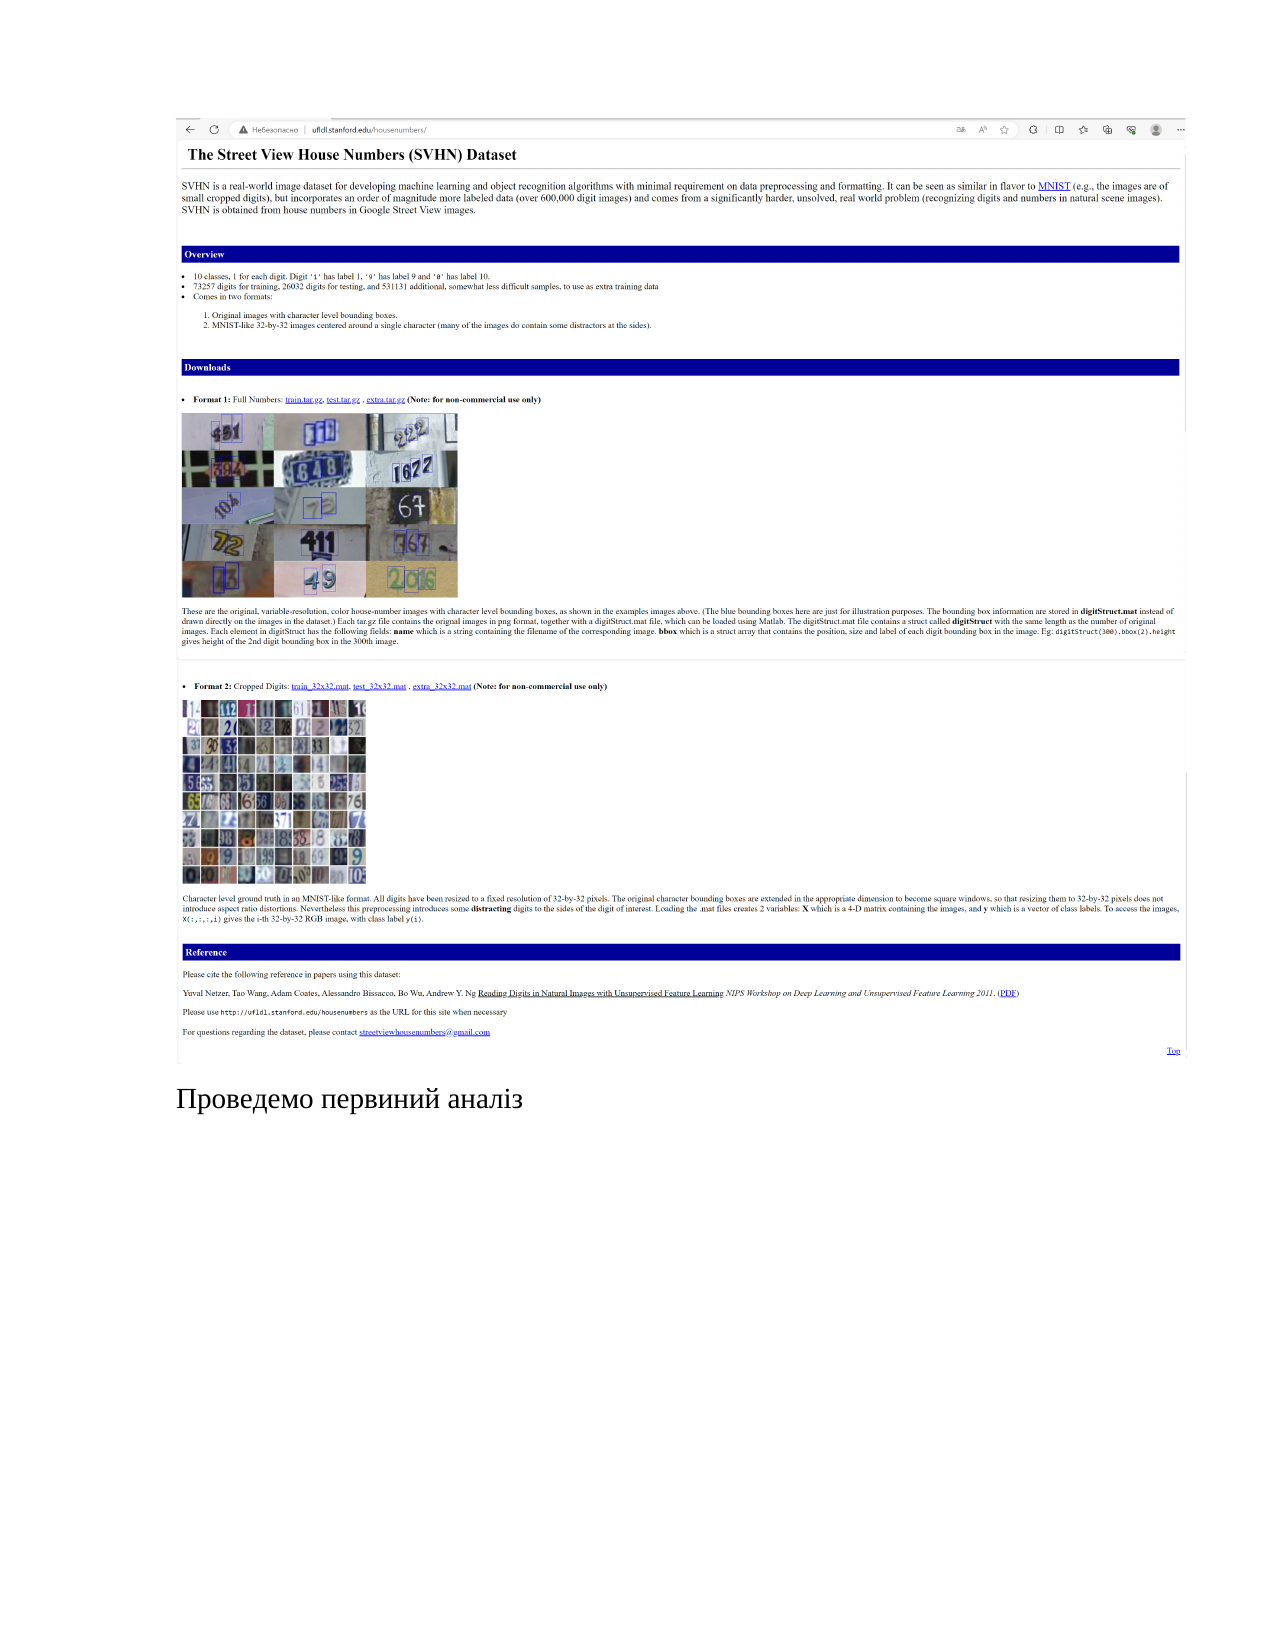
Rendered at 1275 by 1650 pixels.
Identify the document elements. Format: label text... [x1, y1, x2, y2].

text Проведемо первиний аналіз [176, 1081, 1187, 1115]
picture [175, 118, 1186, 661]
picture [176, 662, 1187, 1064]
